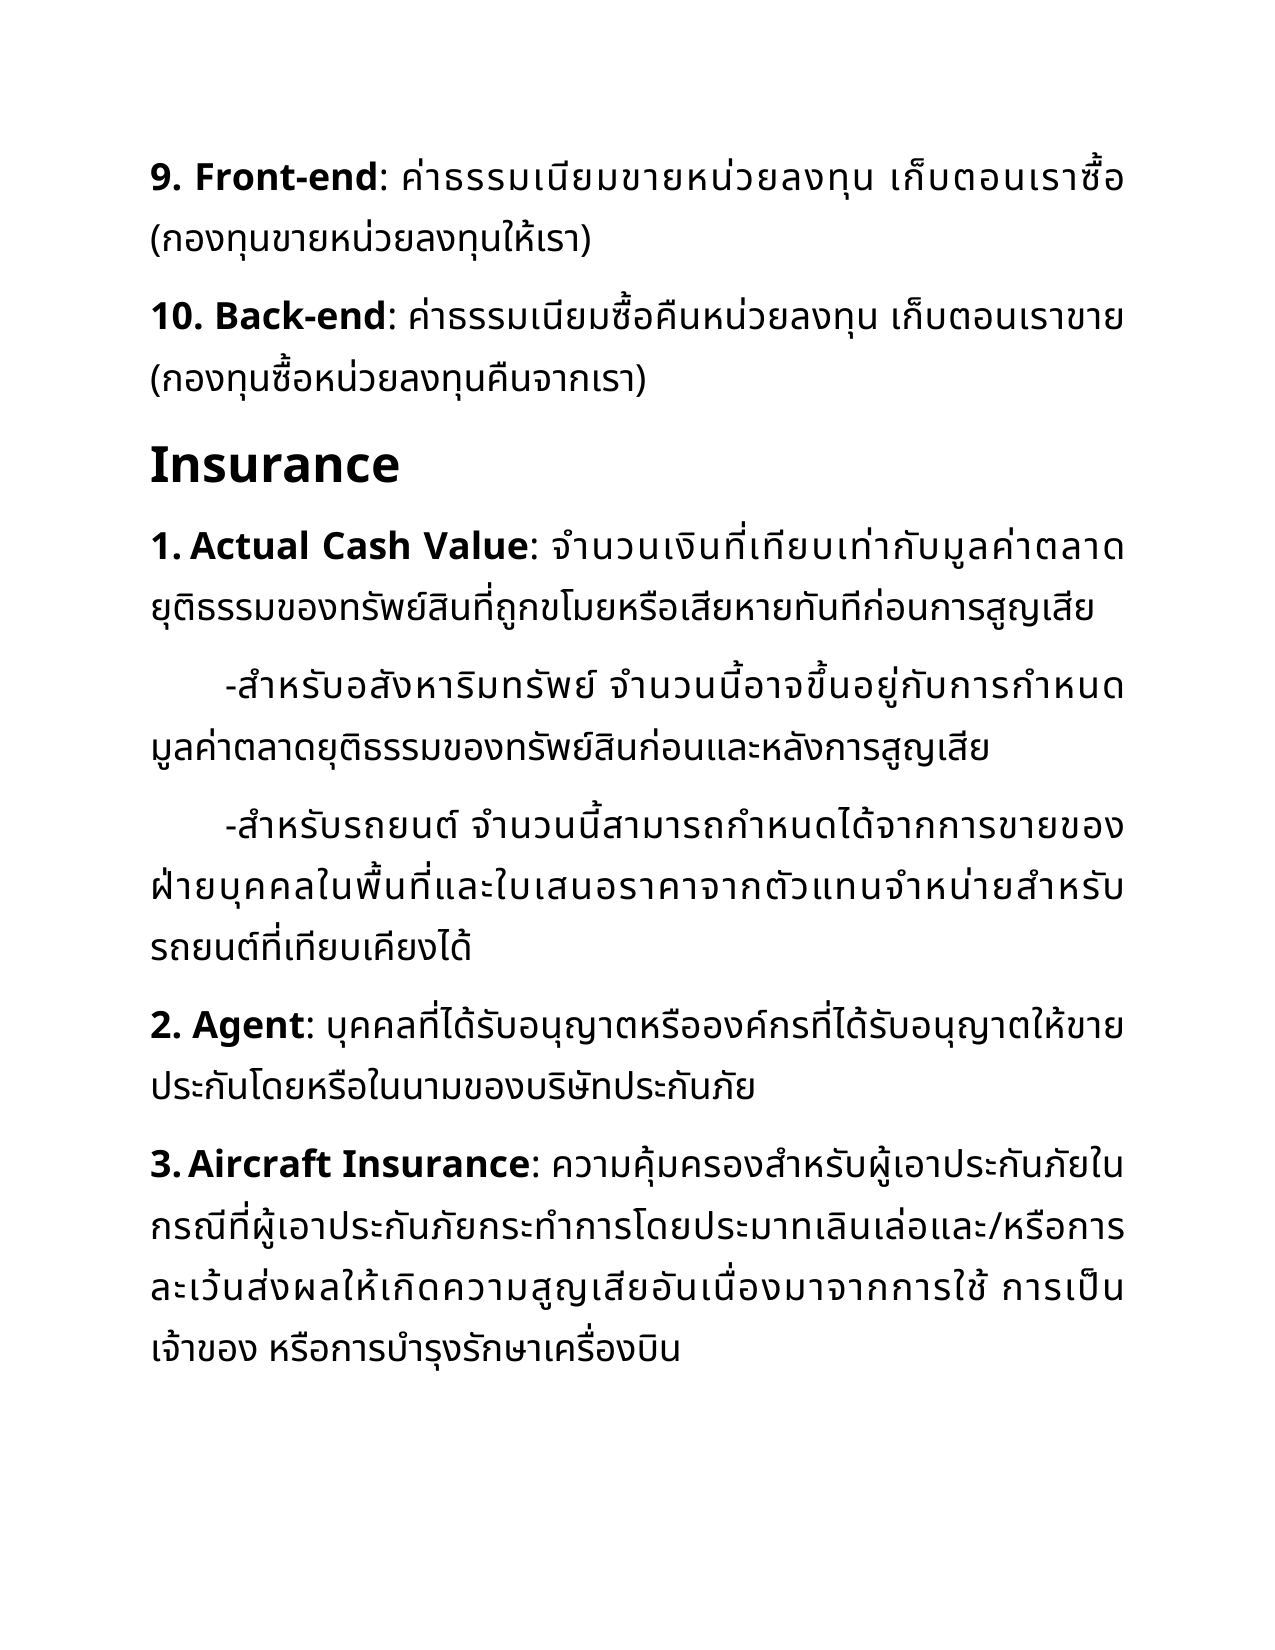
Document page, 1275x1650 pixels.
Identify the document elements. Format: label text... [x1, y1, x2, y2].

text -สำหรับรถยนต์ จำนวนนี้สามารถกำหนดได้จากการขายของฝ่ายบุคคลในพื้นที่และใบเสนอราคาจากตัวแทนจำหน่ายสำหรับรถยนต์ที่เทียบเคียงได้ [150, 798, 1125, 977]
text 10. Back-end: ค่าธรรมเนียมซื้อคืนหน่วยลงทุน เก็บตอนเราขาย (กองทุนซื้อหน่วยลงทุนคืนจากเรา) [150, 289, 1125, 408]
text 2. Agent: บุคคลที่ได้รับอนุญาตหรือองค์กรที่ได้รับอนุญาตให้ขายประกันโดยหรือในนามของบริษัทประกันภัย [150, 998, 1125, 1116]
text 3. Aircraft Insurance: ความคุ้มครองสำหรับผู้เอาประกันภัยในกรณีที่ผู้เอาประกันภัยกระทำการโดยประมาทเลินเล่อและ/หรือการละเว้นส่งผลให้เกิดความสูญเสียอันเนื่องมาจากการใช้ การเป็นเจ้าของ หรือการบำรุงรักษาเครื่องบิน [150, 1138, 1125, 1378]
text -สำหรับอสังหาริมทรัพย์ จำนวนนี้อาจขึ้นอยู่กับการกำหนดมูลค่าตลาดยุติธรรมของทรัพย์สินก่อนและหลังการสูญเสีย [150, 659, 1125, 777]
text 1. Actual Cash Value: จำนวนเงินที่เทียบเท่ากับมูลค่าตลาดยุติธรรมของทรัพย์สินที่ถูกขโมยหรือเสียหายทันทีก่อนการสูญเสีย [150, 519, 1125, 637]
text 9. Front-end: ค่าธรรมเนียมขายหน่วยลงทุน เก็บตอนเราซื้อ (กองทุนขายหน่วยลงทุนให้เรา) [150, 150, 1125, 268]
text Insurance [150, 429, 1125, 497]
